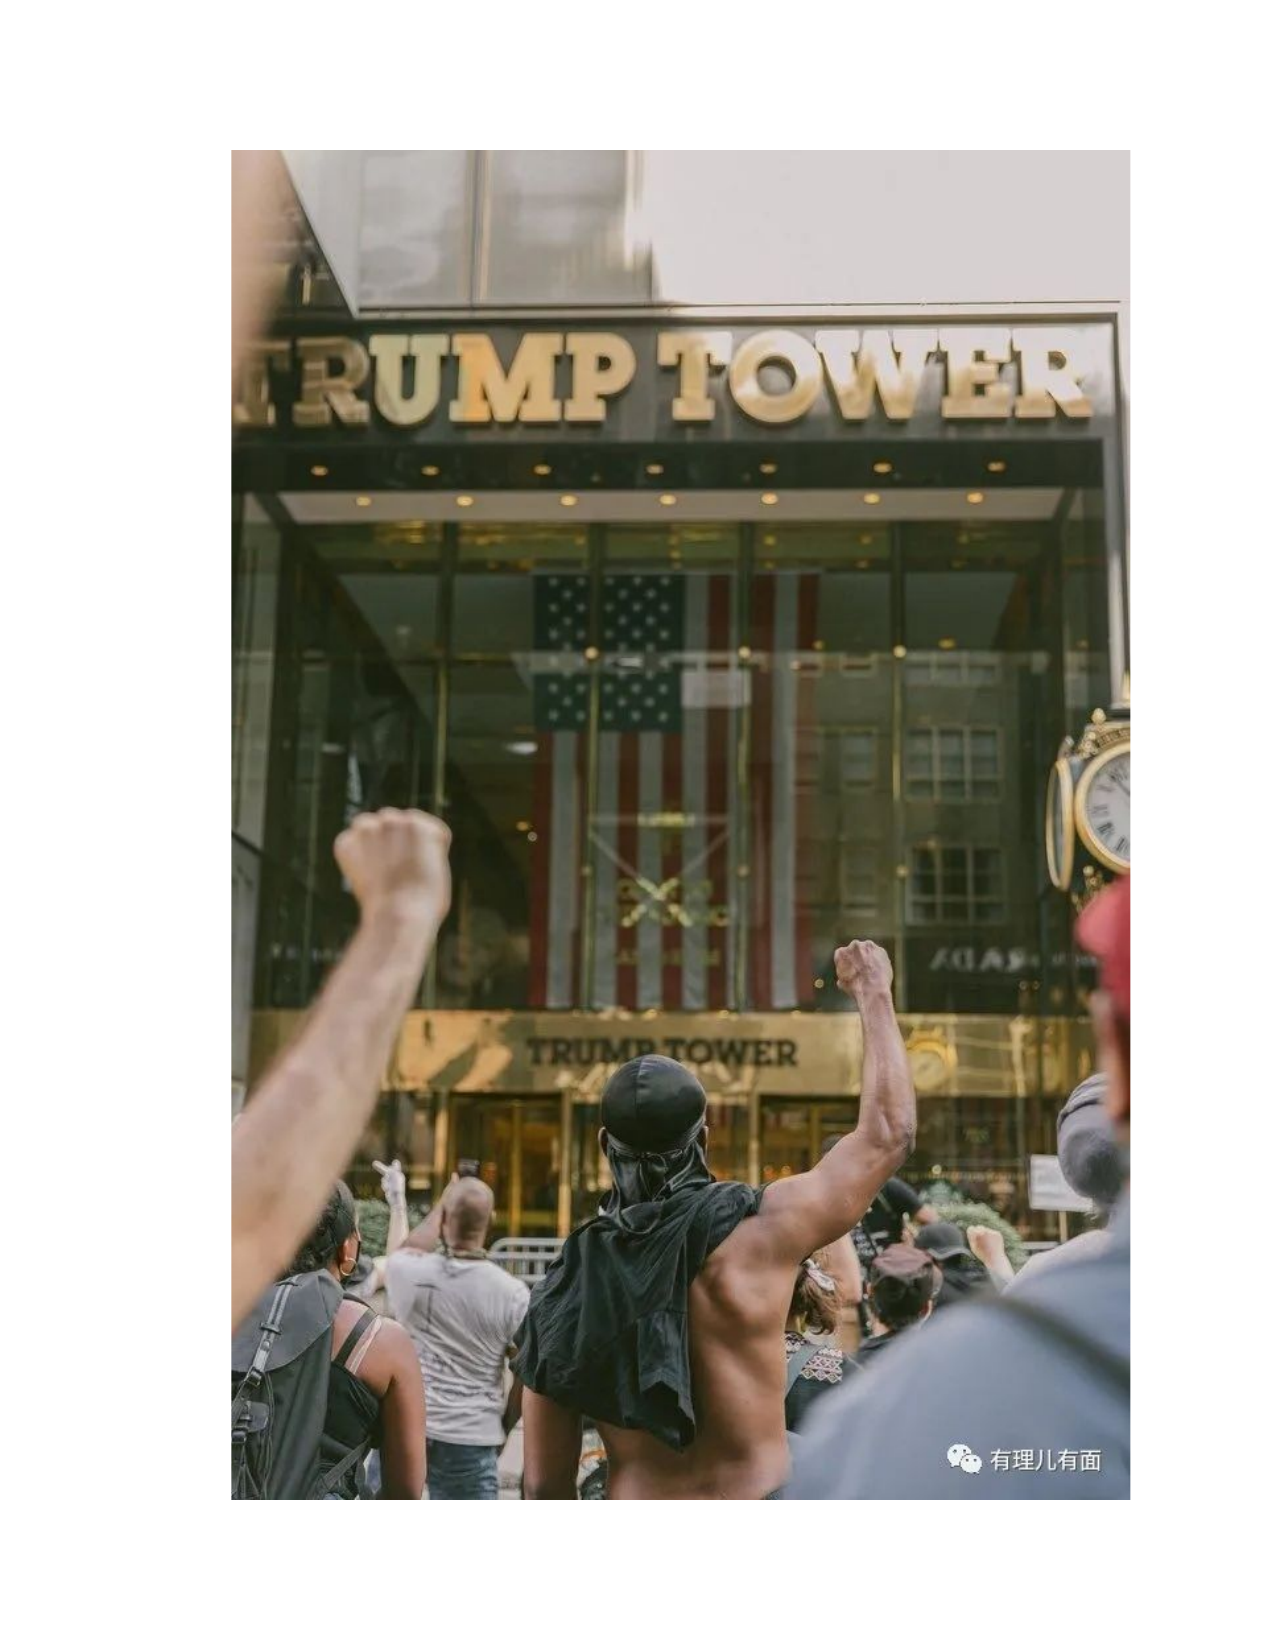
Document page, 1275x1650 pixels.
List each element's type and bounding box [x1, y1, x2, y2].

picture [231, 150, 1131, 1500]
